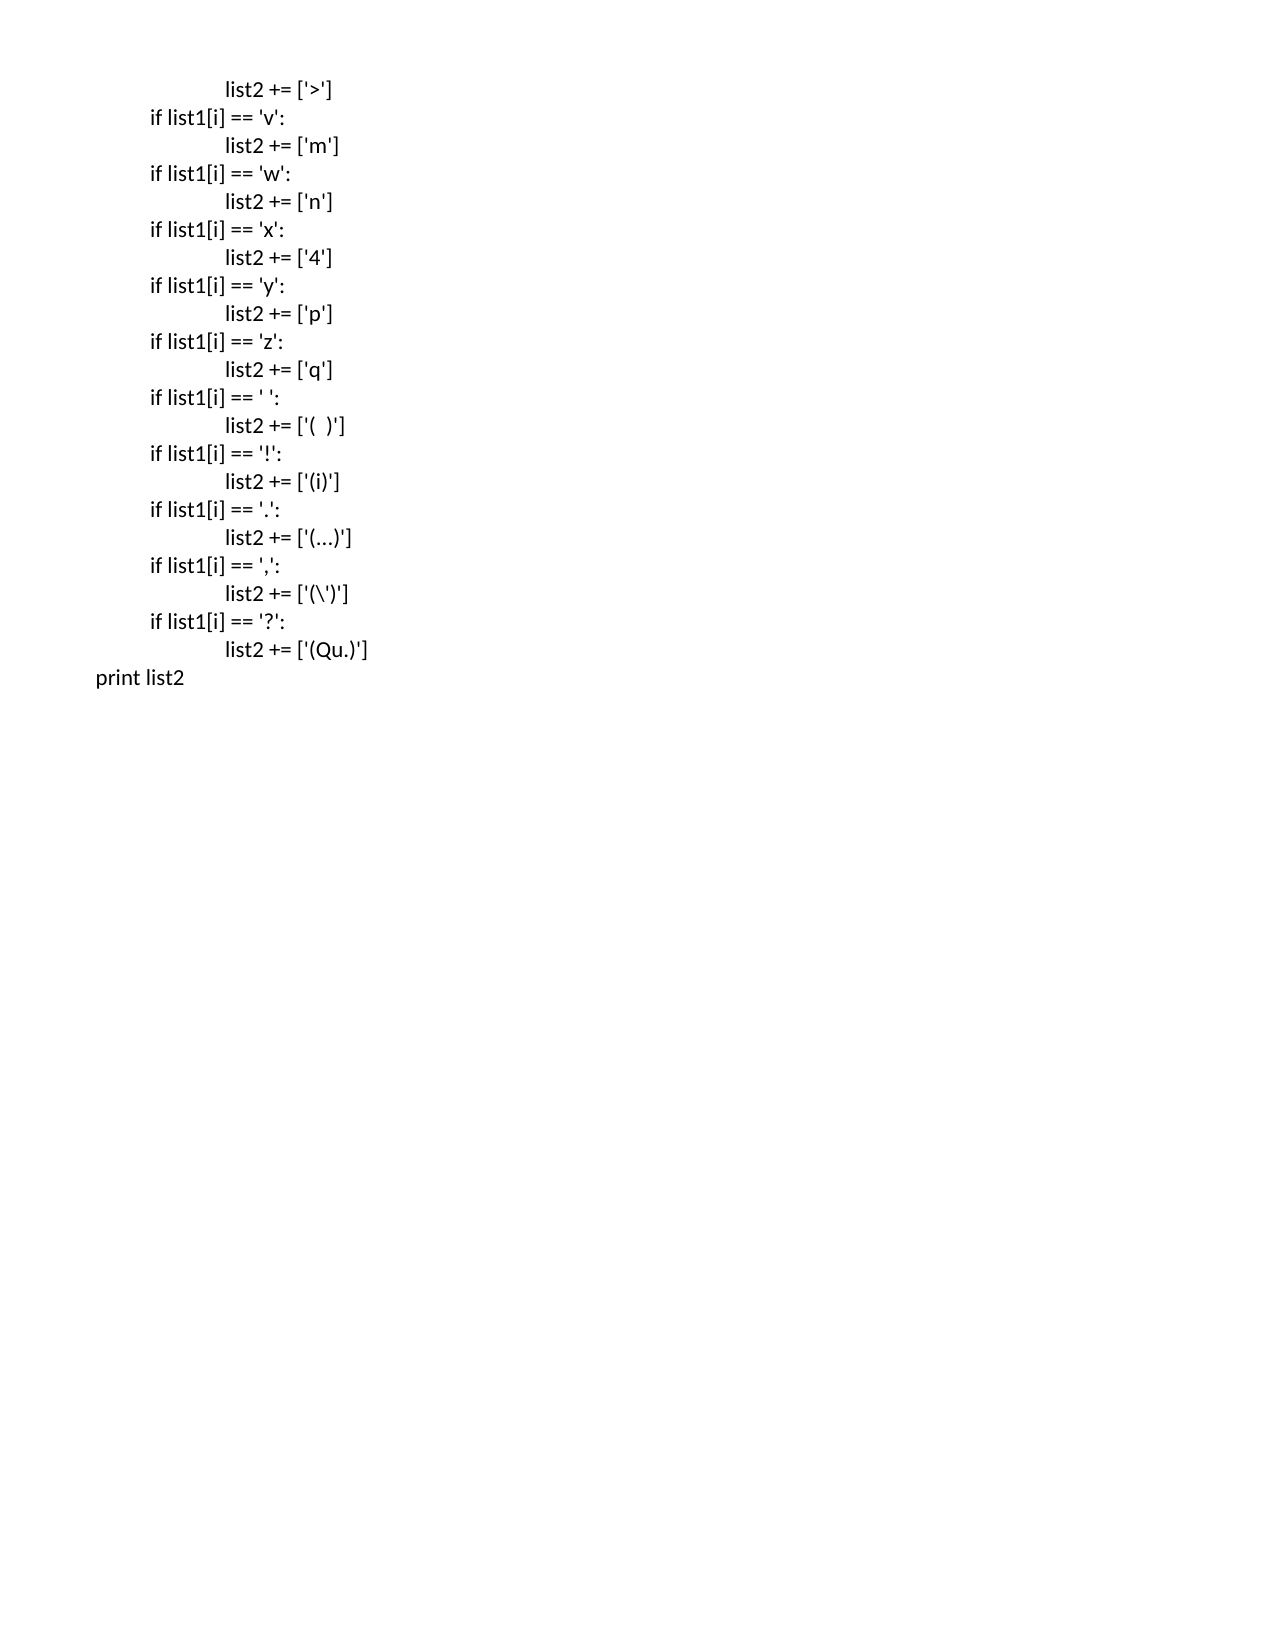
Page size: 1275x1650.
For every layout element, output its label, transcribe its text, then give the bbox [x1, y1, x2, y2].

text list2 += ['m'] [75, 131, 1200, 159]
text list2 += ['( )'] [75, 411, 1200, 439]
text list2 += ['(Qu.)'] [75, 635, 1200, 663]
text if list1[i] == ' ': [75, 383, 1200, 411]
text list2 += ['>'] [75, 75, 1200, 103]
text if list1[i] == '!': [75, 439, 1200, 467]
text list2 += ['(\')'] [75, 579, 1200, 607]
text list2 += ['4'] [75, 243, 1200, 271]
text print list2 [75, 663, 1200, 691]
text if list1[i] == '.': [75, 495, 1200, 523]
text if list1[i] == 'z': [75, 327, 1200, 355]
text if list1[i] == ',': [75, 551, 1200, 579]
text list2 += ['n'] [75, 187, 1200, 215]
text list2 += ['(...)'] [75, 523, 1200, 551]
text list2 += ['(i)'] [75, 467, 1200, 495]
text if list1[i] == 'w': [75, 159, 1200, 187]
text if list1[i] == '?': [75, 607, 1200, 635]
text list2 += ['q'] [75, 355, 1200, 383]
text list2 += ['p'] [75, 299, 1200, 327]
text if list1[i] == 'x': [75, 215, 1200, 243]
text if list1[i] == 'y': [75, 271, 1200, 299]
text if list1[i] == 'v': [75, 103, 1200, 131]
